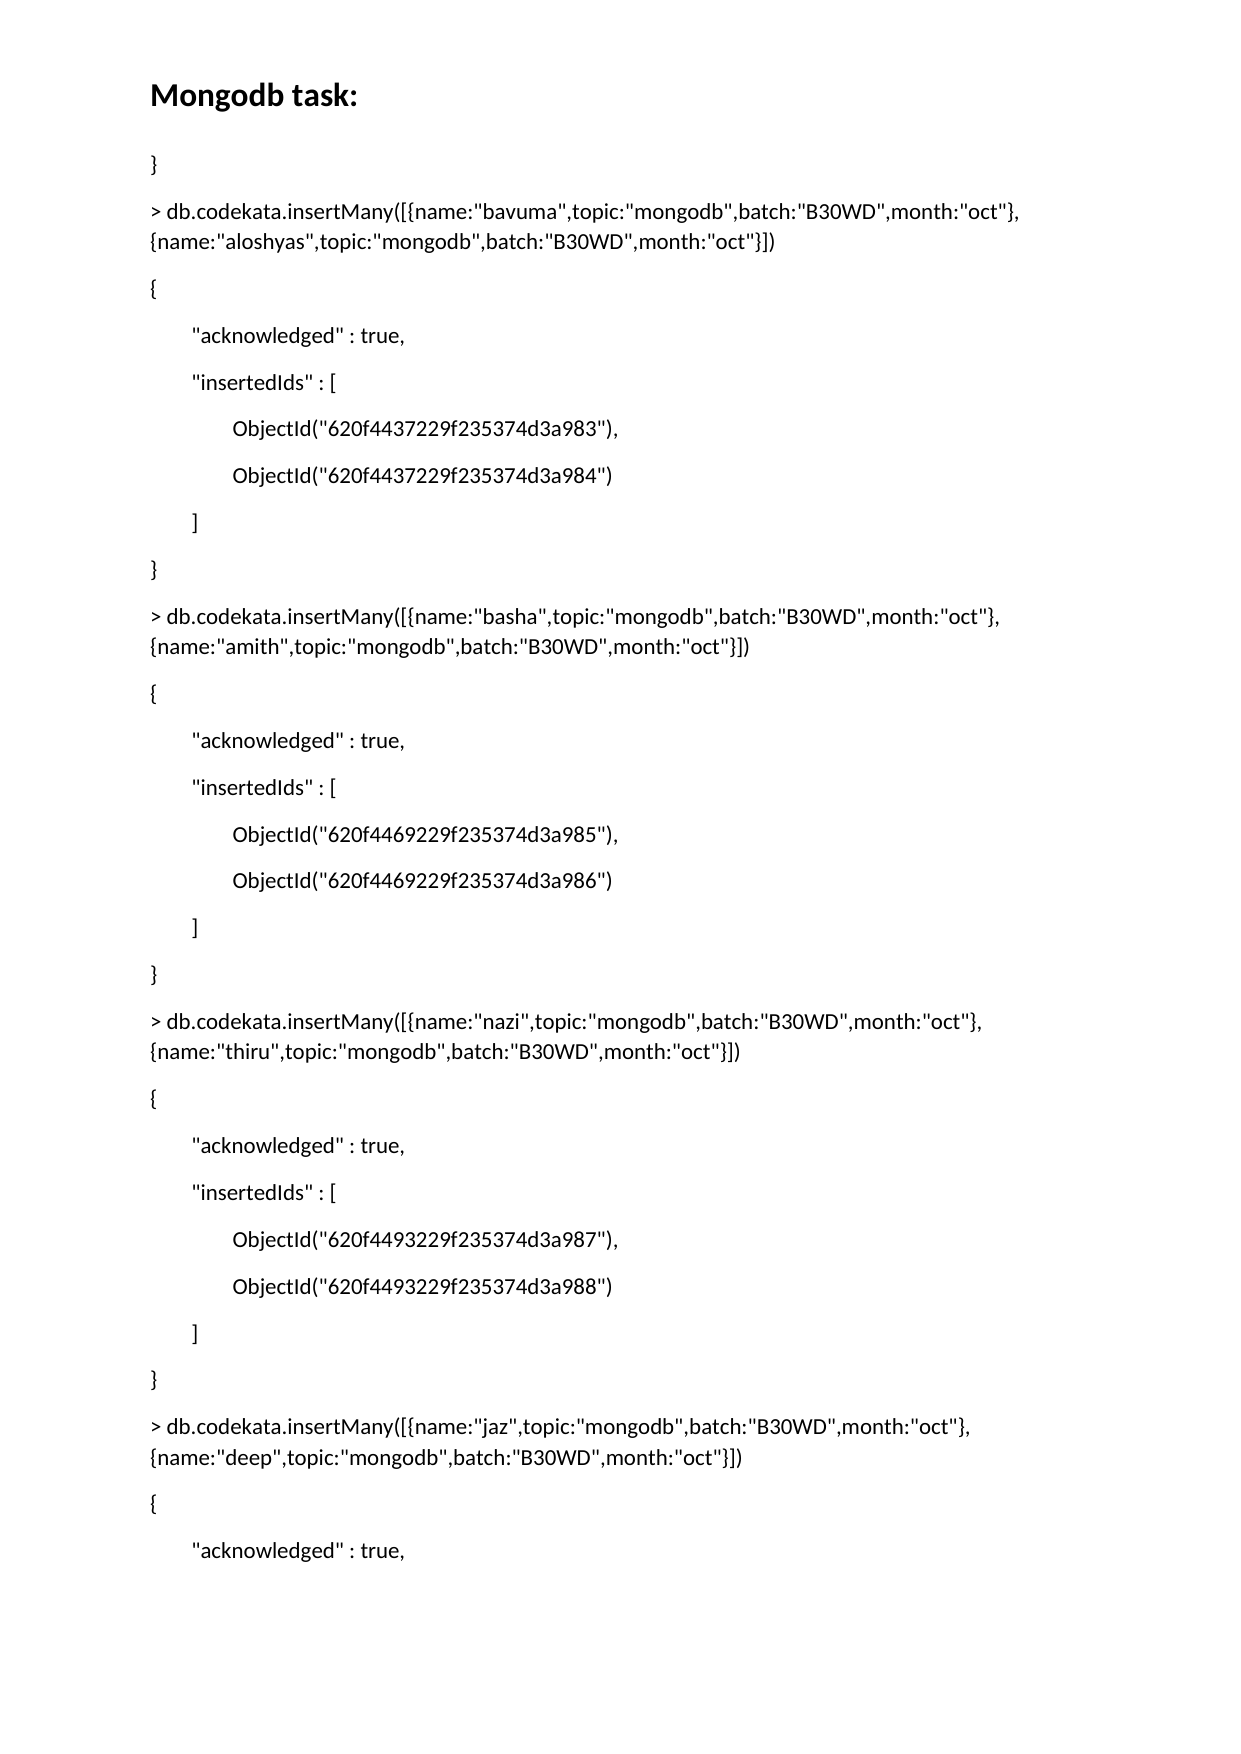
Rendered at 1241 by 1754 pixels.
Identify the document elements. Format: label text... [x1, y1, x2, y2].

text { [150, 679, 1090, 707]
text ObjectId("620f4493229f235374d3a988") [150, 1272, 1090, 1300]
text > db.codekata.insertMany([{name:"bavuma",topic:"mongodb",batch:"B30WD",month:"oct"},{name:"aloshyas",topic:"mongodb",batch:"B30WD",month:"oct"}]) [150, 197, 1090, 255]
text "insertedIds" : [ [150, 368, 1090, 396]
text ] [150, 1319, 1090, 1347]
text "acknowledged" : true, [150, 1536, 1090, 1564]
text } [150, 150, 1090, 178]
text } [150, 555, 1090, 583]
text "insertedIds" : [ [150, 1178, 1090, 1206]
text "acknowledged" : true, [150, 1131, 1090, 1159]
text } [150, 1366, 1090, 1394]
text ] [150, 913, 1090, 942]
text ] [150, 508, 1090, 536]
text "acknowledged" : true, [150, 726, 1090, 754]
text { [150, 1489, 1090, 1518]
text "insertedIds" : [ [150, 773, 1090, 801]
text ObjectId("620f4469229f235374d3a986") [150, 867, 1090, 895]
text "acknowledged" : true, [150, 321, 1090, 349]
text { [150, 1084, 1090, 1112]
text } [150, 960, 1090, 988]
text > db.codekata.insertMany([{name:"basha",topic:"mongodb",batch:"B30WD",month:"oct"},{name:"amith",topic:"mongodb",batch:"B30WD",month:"oct"}]) [150, 602, 1090, 660]
text ObjectId("620f4493229f235374d3a987"), [150, 1225, 1090, 1253]
text > db.codekata.insertMany([{name:"jaz",topic:"mongodb",batch:"B30WD",month:"oct"},{name:"deep",topic:"mongodb",batch:"B30WD",month:"oct"}]) [150, 1412, 1090, 1471]
text ObjectId("620f4437229f235374d3a984") [150, 461, 1090, 489]
text ObjectId("620f4437229f235374d3a983"), [150, 414, 1090, 443]
text > db.codekata.insertMany([{name:"nazi",topic:"mongodb",batch:"B30WD",month:"oct"},{name:"thiru",topic:"mongodb",batch:"B30WD",month:"oct"}]) [150, 1007, 1090, 1066]
text { [150, 274, 1090, 302]
text ObjectId("620f4469229f235374d3a985"), [150, 820, 1090, 848]
